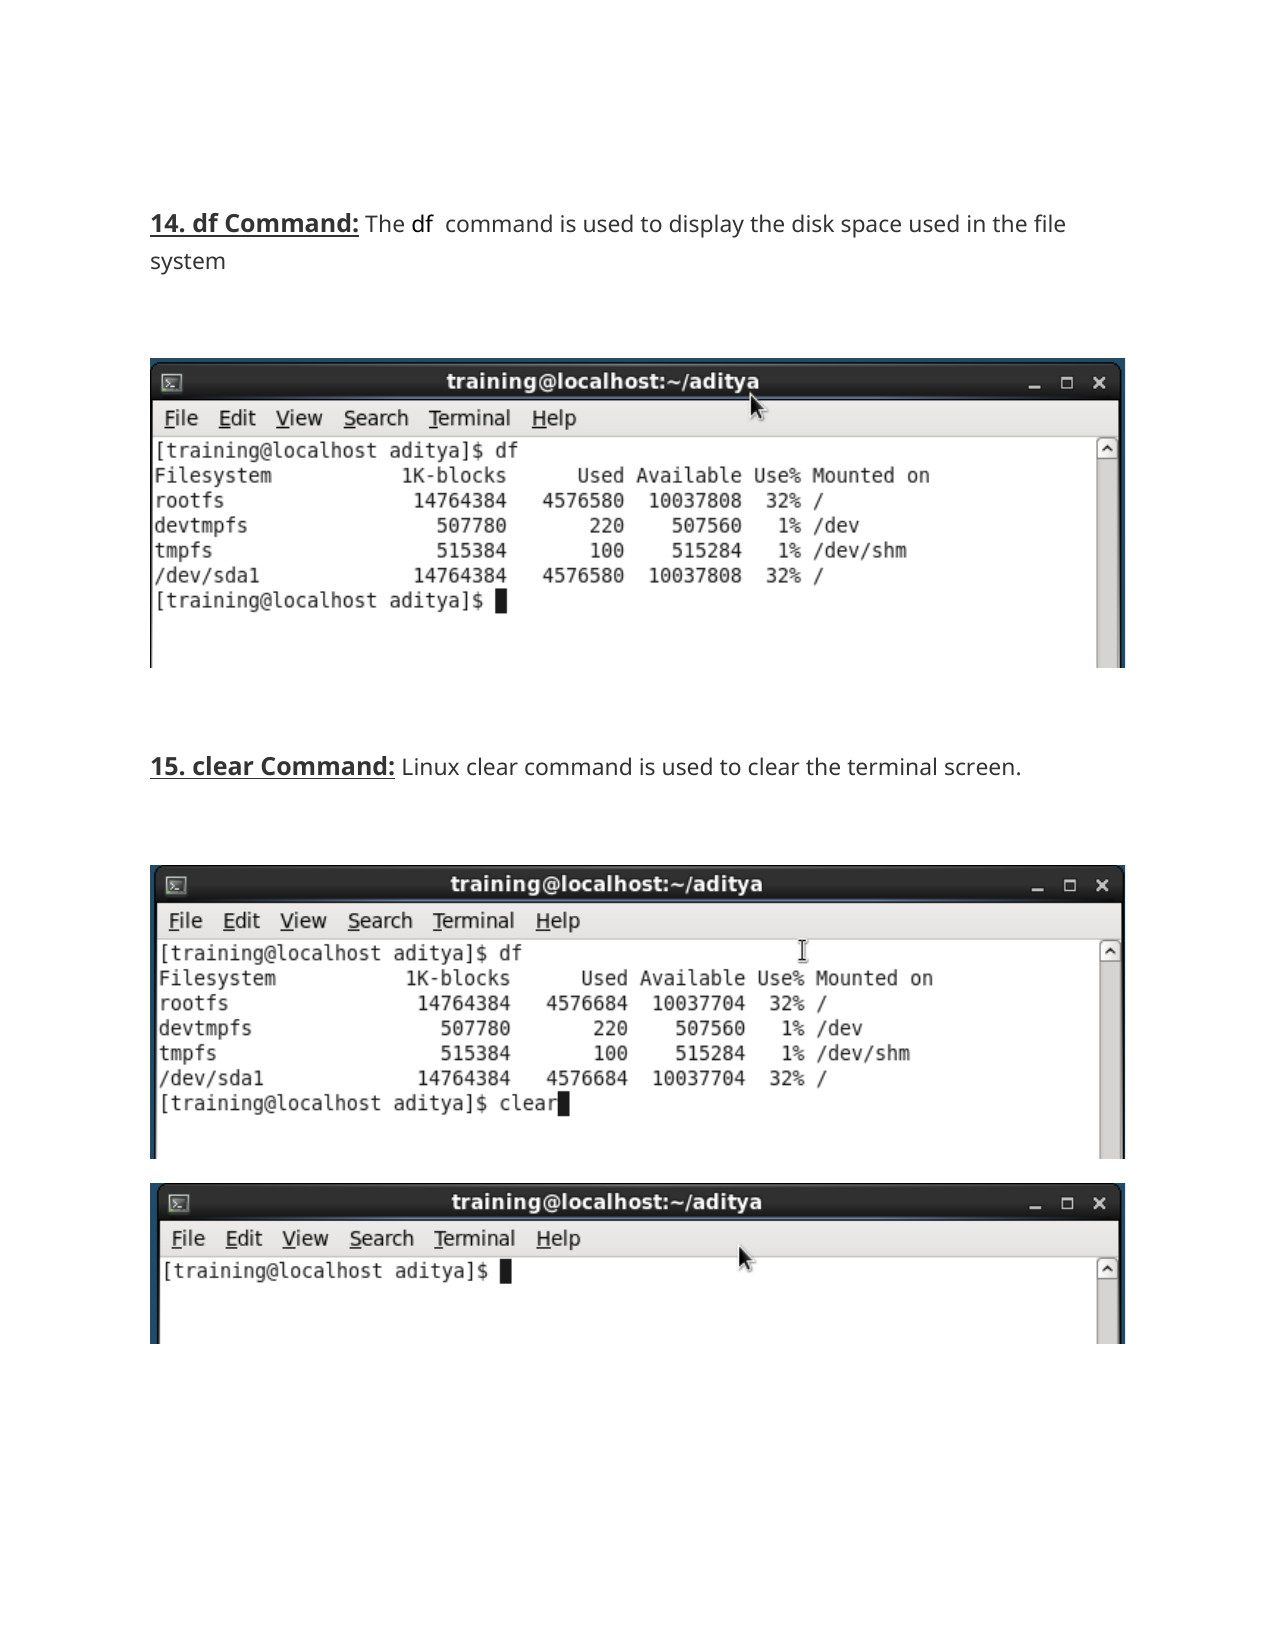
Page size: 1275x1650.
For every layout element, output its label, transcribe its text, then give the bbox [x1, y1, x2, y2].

picture [150, 358, 1125, 668]
picture [150, 865, 1125, 1159]
text 15. clear Command: Linux clear command is used to clear the terminal screen. [395, 749, 1125, 783]
text 14. df Command: The df command is used to display the disk space used in the file system [150, 206, 1125, 276]
picture [150, 1183, 1125, 1344]
